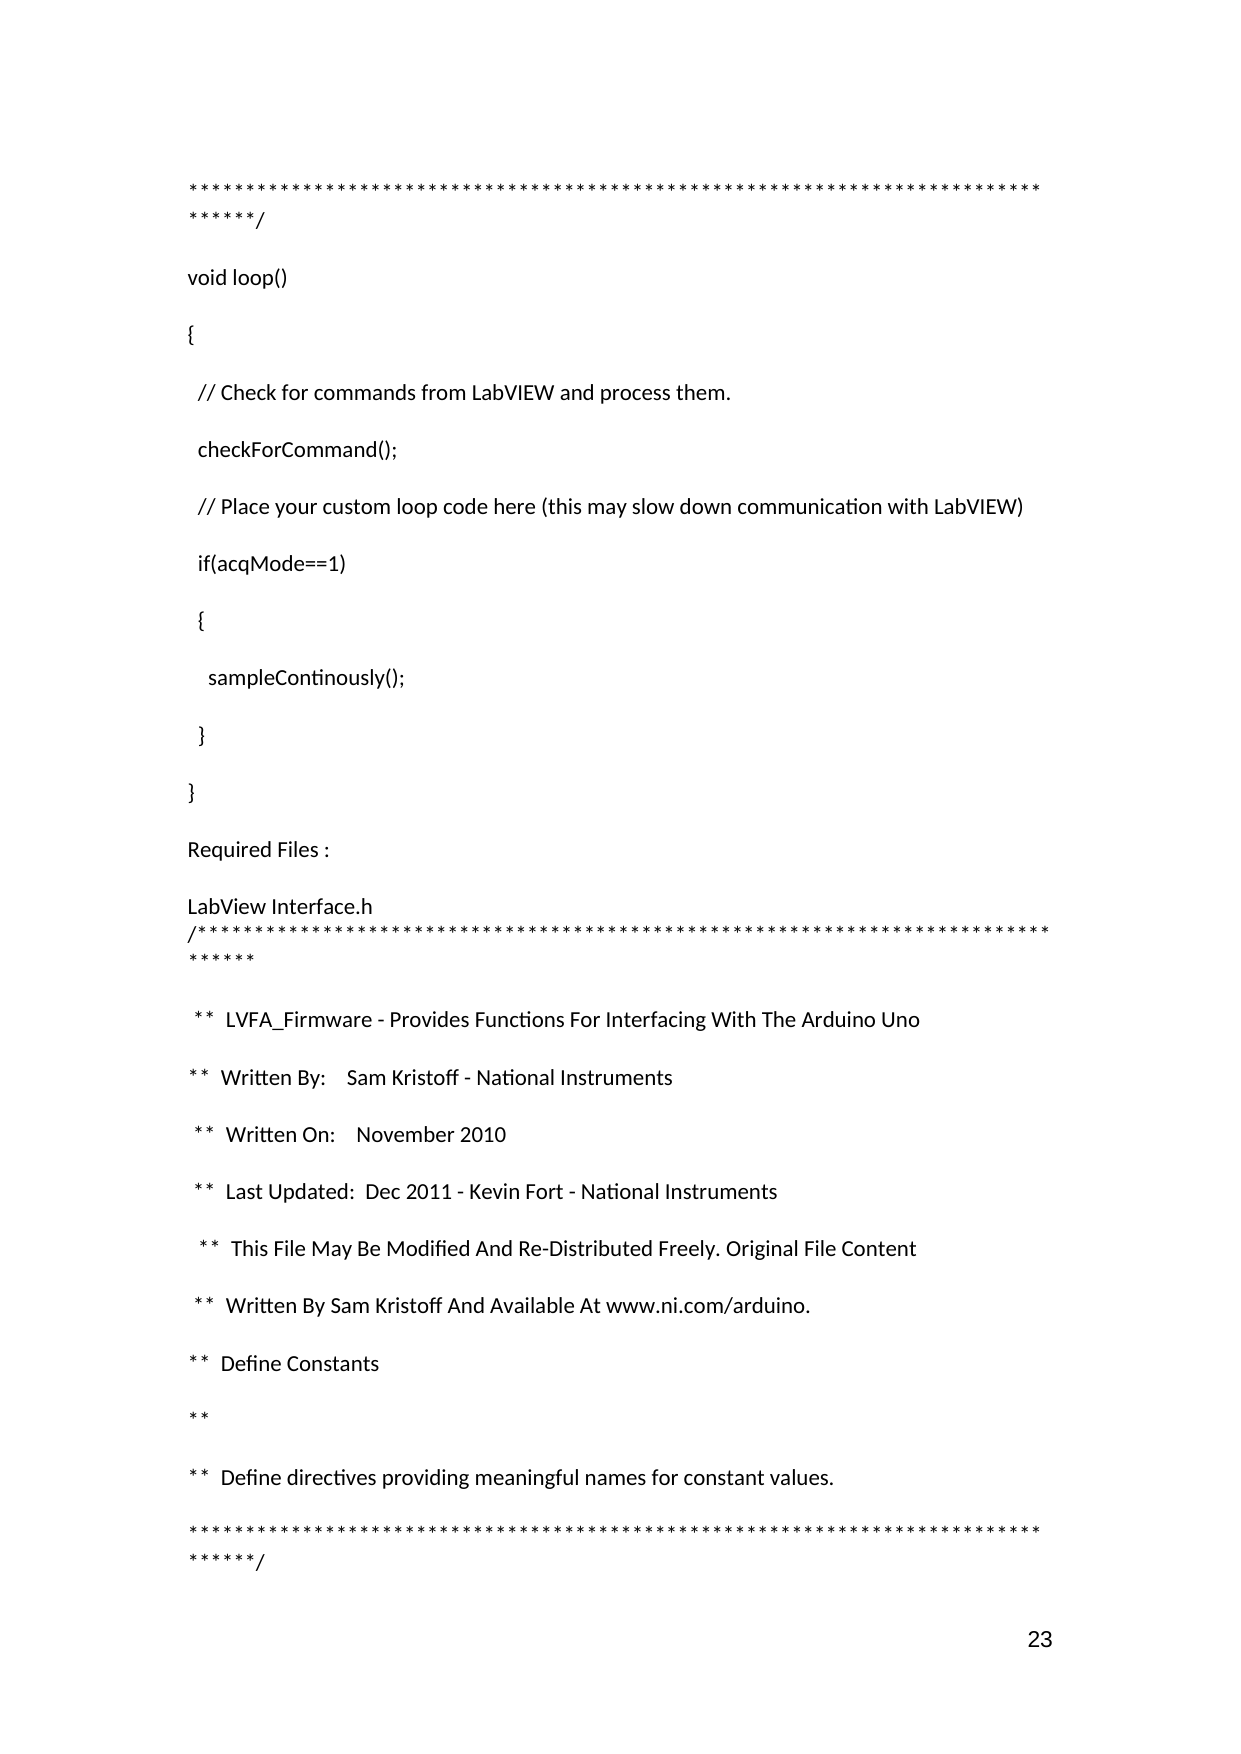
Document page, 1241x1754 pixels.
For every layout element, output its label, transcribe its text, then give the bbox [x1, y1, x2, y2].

text *********************************************************************************/ [187, 150, 1053, 234]
text LabView Interface.h /********************************************************************************* [187, 892, 1053, 976]
text // Place your custom loop code here (this may slow down communication with LabVIEW) [187, 492, 1053, 520]
text ** Last Updated: Dec 2011 - Kevin Fort - National Instruments [187, 1177, 1053, 1205]
text void loop() [187, 263, 1053, 291]
text ** LVFA_Firmware - Provides Functions For Interfacing With The Arduino Uno [187, 1006, 1053, 1033]
text ** [187, 1406, 1053, 1434]
text if(acqMode==1) [187, 549, 1053, 577]
text sampleContinously(); [187, 663, 1053, 692]
text ** Define directives providing meaningful names for constant values. [187, 1463, 1053, 1491]
text ** Written By: Sam Kristoff - National Instruments [187, 1063, 1053, 1091]
text } [187, 721, 1053, 749]
text ** Define Constants [187, 1349, 1053, 1377]
text } [187, 778, 1053, 806]
text Required Files : [187, 835, 1053, 863]
text { [187, 320, 1053, 348]
text // Check for commands from LabVIEW and process them. [187, 378, 1053, 406]
text checkForCommand(); [187, 435, 1053, 463]
text { [187, 606, 1053, 634]
text ** Written By Sam Kristoff And Available At www.ni.com/arduino. [187, 1291, 1053, 1319]
text ** This File May Be Modified And Re-Distributed Freely. Original File Content [187, 1234, 1053, 1262]
text *********************************************************************************/ [187, 1520, 1053, 1576]
text ** Written On: November 2010 [187, 1120, 1053, 1148]
